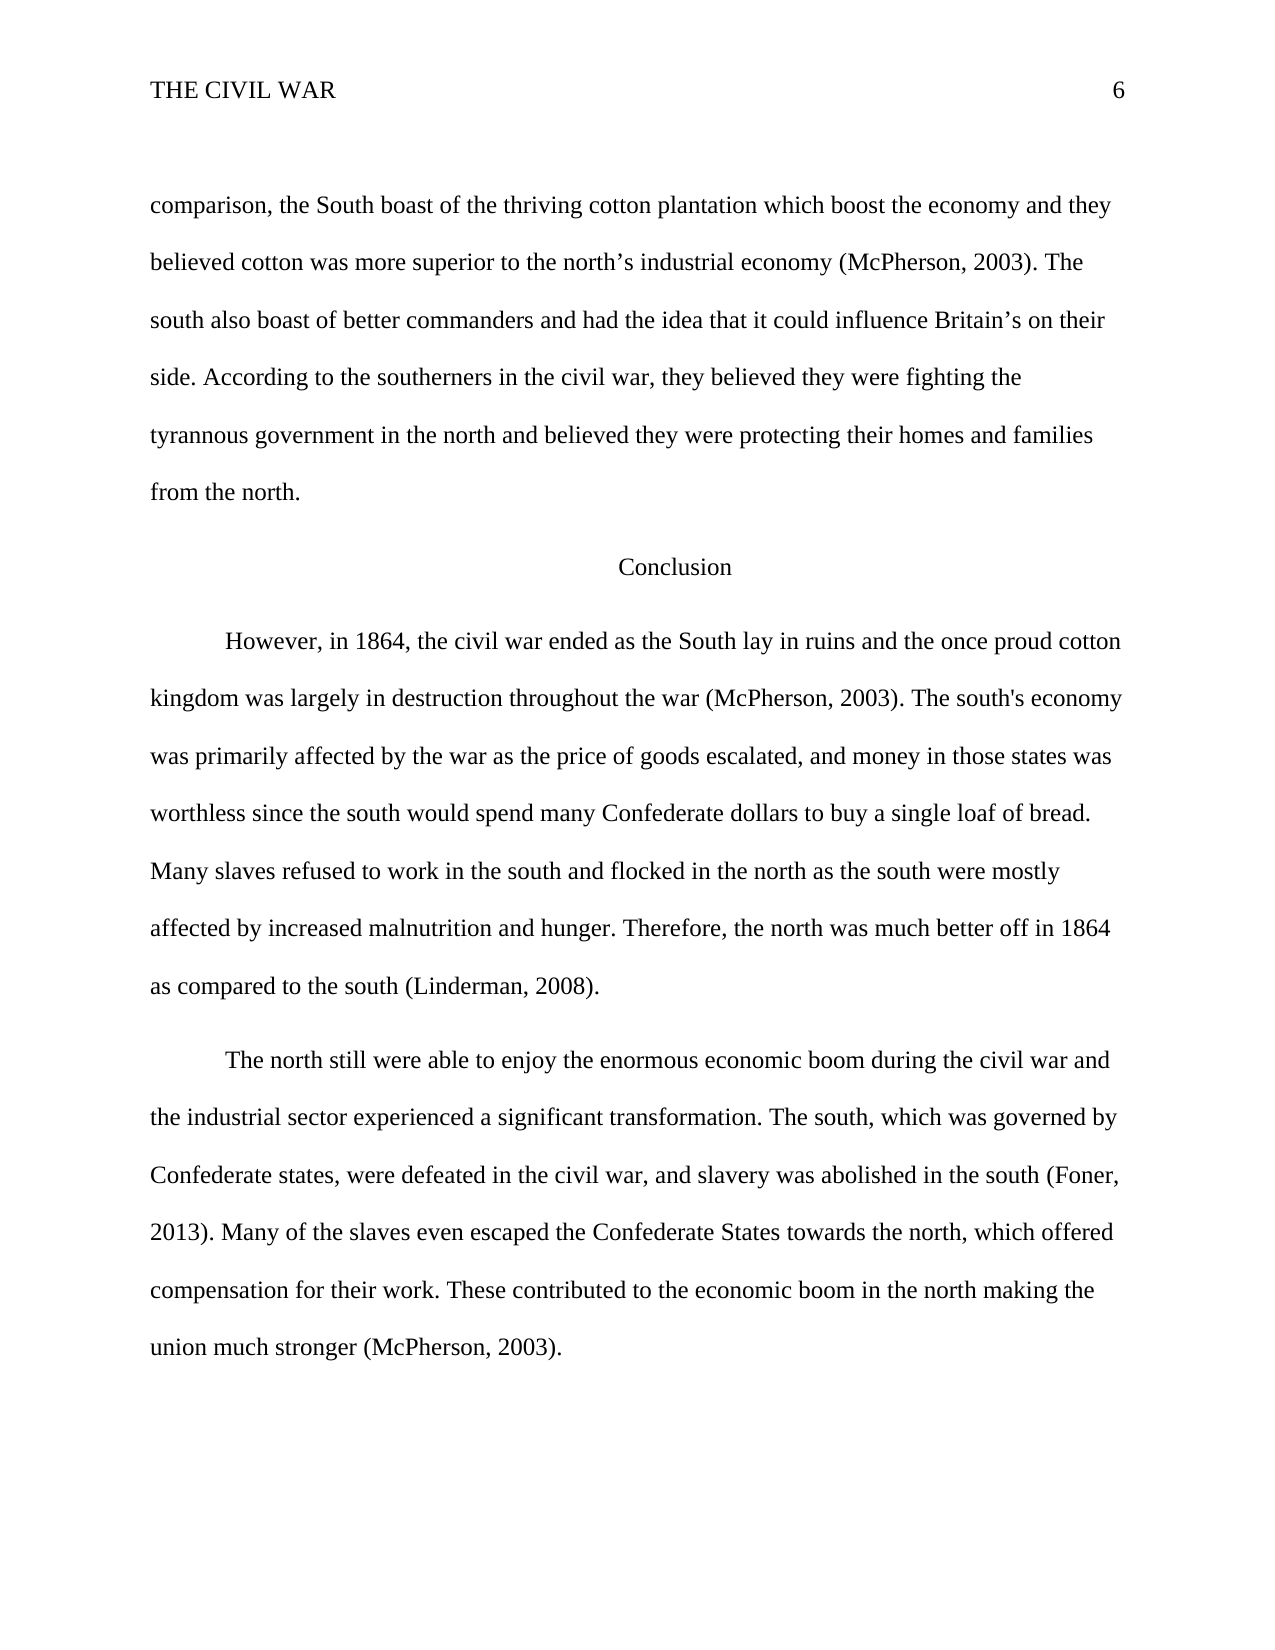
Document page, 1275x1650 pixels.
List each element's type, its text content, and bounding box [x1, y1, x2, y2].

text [150, 190, 1125, 506]
text The north still were able to enjoy the enormous economic boom during the civil war and the industrial sector experienced a significant transformation. The south, which was governed by Confederate states, were defeated in the civil war, and slavery was abolished in the south. Many of the slaves even escaped the Confederate States towards the north, which offered compensation for their work. These contributed to the economic boom in the north making the union much stronger. [150, 1045, 1125, 1361]
text However, in 1864, the civil war ended as the South lay in ruins and the once proud cotton kingdom was largely in destruction throughout the war. The south's economy was primarily affected by the war as the price of goods escalated, and money in those states was worthless since the south would spend many Confederate dollars to buy a single loaf of bread. Many slaves refused to work in the south and flocked in the north as the south were mostly affected by increased malnutrition and hunger. Therefore, the north was much better off in 1864 as compared to the south. [150, 626, 1125, 999]
text Conclusion [150, 552, 1125, 580]
